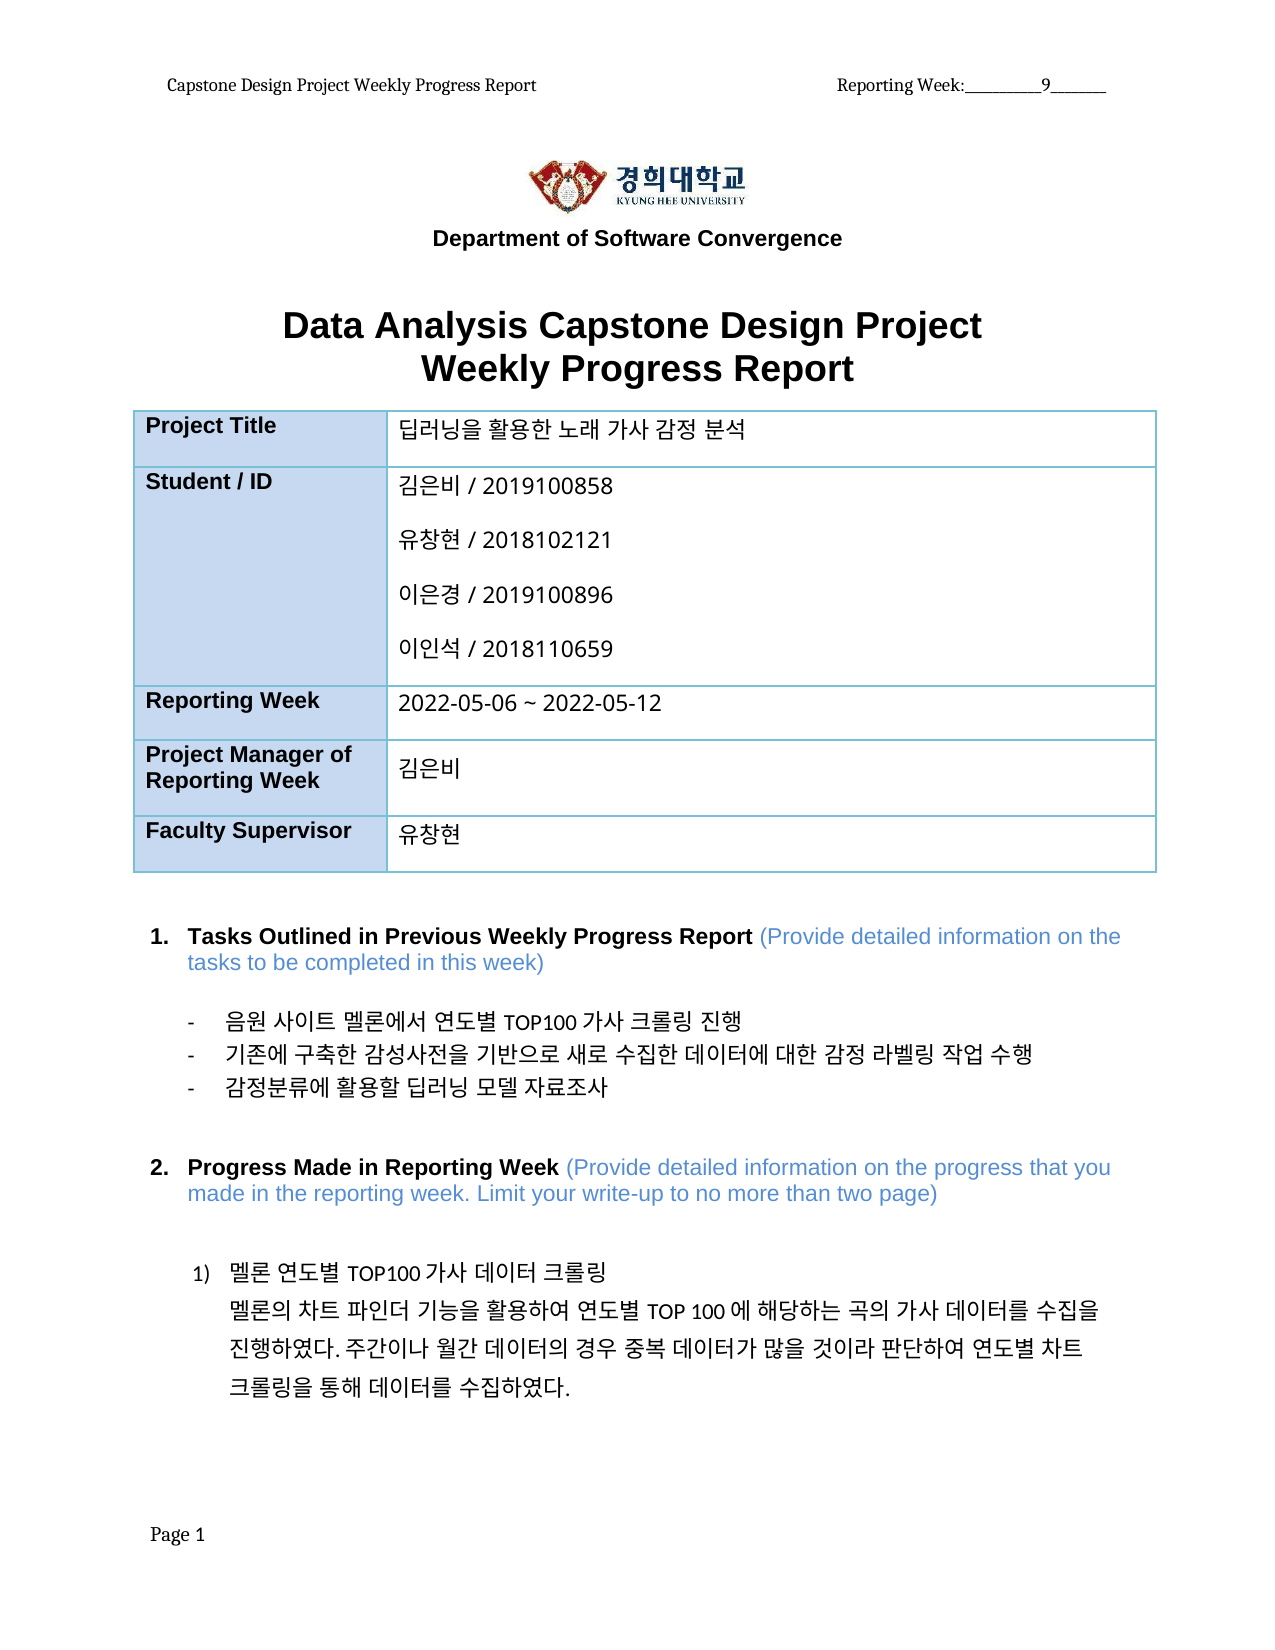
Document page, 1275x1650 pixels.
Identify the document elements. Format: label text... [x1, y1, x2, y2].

list 멜론 연도별 TOP100 가사 데이터 크롤링 [192, 1255, 1125, 1288]
text Department of Software Convergence [150, 225, 1125, 251]
list 기존에 구축한 감성사전을 기반으로 새로 수집한 데이터에 대한 감정 라벨링 작업 수행 [187, 1037, 1125, 1070]
subtitle Tasks Outlined in Previous Weekly Progress Report (Provide detailed information on the tasks to be completed in this week) [150, 923, 1125, 976]
table_cell [388, 468, 1155, 685]
subtitle Progress Made in Reporting Week (Provide detailed information on the progress that you made in the reporting week. Limit your write-up to no more than two page) [150, 1153, 1125, 1206]
text Data Analysis Capstone Design Project Weekly Progress Report [150, 303, 1125, 389]
table_cell [388, 817, 1155, 871]
table_header [388, 412, 1155, 466]
list 음원 사이트 멜론에서 연도별 TOP100 가사 크롤링 진행 [187, 1004, 1125, 1037]
table_cell Reporting Week [135, 687, 386, 739]
table_header Project Title [135, 412, 386, 466]
table_cell [388, 741, 1155, 815]
table_cell Project Manager of Reporting Week [135, 741, 386, 815]
list 감정분류에 활용할 딥러닝 모델 자료조사 [187, 1070, 1125, 1103]
table_cell Student / ID [135, 468, 386, 685]
table_cell 2022-05-06 ~ 2022-05-12 [388, 687, 1155, 739]
table_cell Faculty Supervisor [135, 817, 386, 871]
list 멜론의 차트 파인더 기능을 활용하여 연도별 TOP 100에 해당하는 곡의 가사 데이터를 수집을 진행하였다. 주간이나 월간 데이터의 경우 중복 데이터가 많을 것이라 판단하여 연도별 차트 크롤링을 통해 데이터를 수집하였다. [229, 1293, 1125, 1403]
picture [524, 150, 751, 226]
